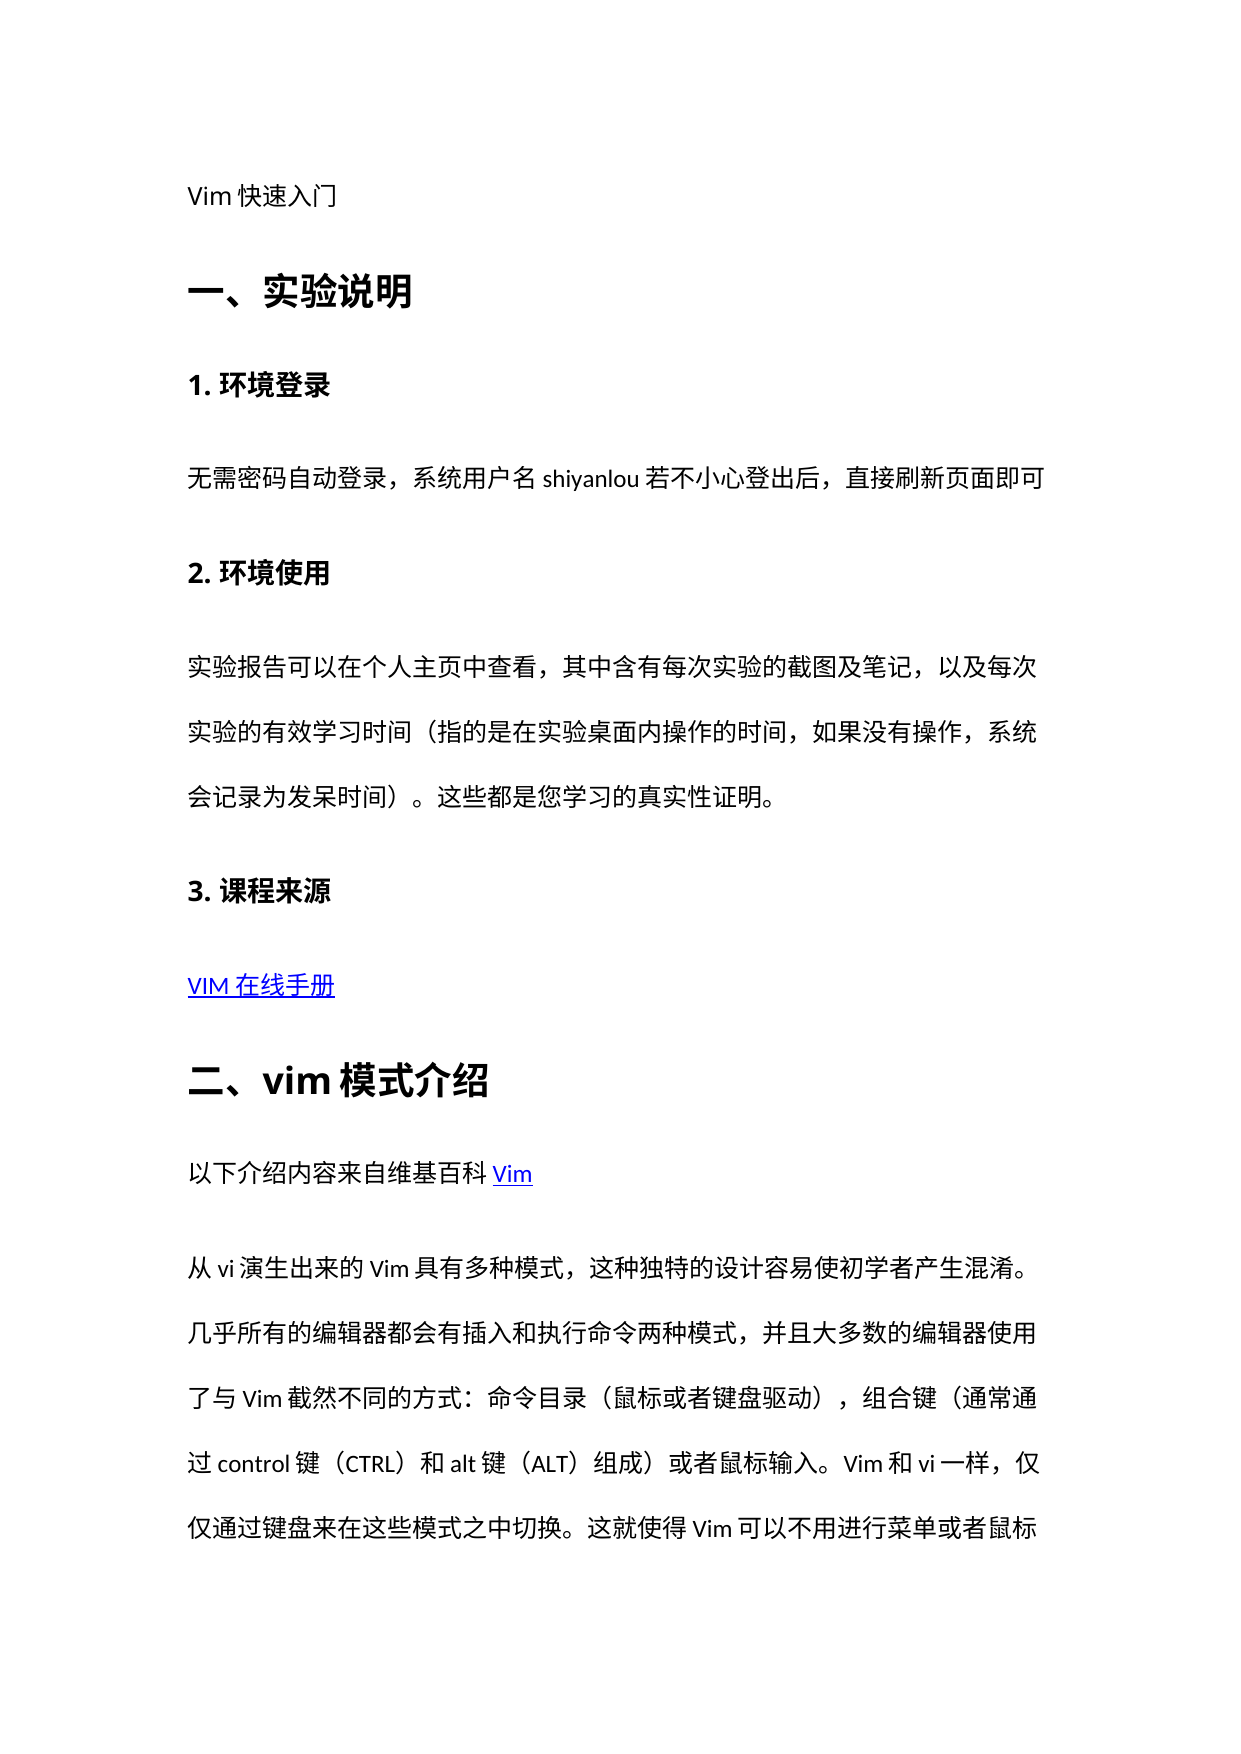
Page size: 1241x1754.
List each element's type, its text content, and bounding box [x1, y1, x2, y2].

text 无需密码自动登录，系统用户名shiyanlou 若不小心登出后，直接刷新页面即可 [187, 444, 1053, 509]
subtitle 一、实验说明 [187, 256, 1053, 321]
text 实验报告可以在个人主页中查看，其中含有每次实验的截图及笔记，以及每次实验的有效学习时间（指的是在实验桌面内操作的时间，如果没有操作，系统会记录为发呆时间）。这些都是您学习的真实性证明。 [187, 633, 1053, 828]
text VIM 在线手册 [187, 951, 1053, 1016]
subtitle 3. 课程来源 [187, 857, 1053, 922]
subtitle 2. 环境使用 [187, 539, 1053, 604]
text Vim快速入门 [187, 162, 1053, 227]
subtitle 二、vim模式介绍 [187, 1045, 1053, 1110]
subtitle 1. 环境登录 [187, 350, 1053, 415]
text 以下介绍内容来自维基百科Vim [187, 1139, 1053, 1204]
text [187, 1234, 1053, 1559]
